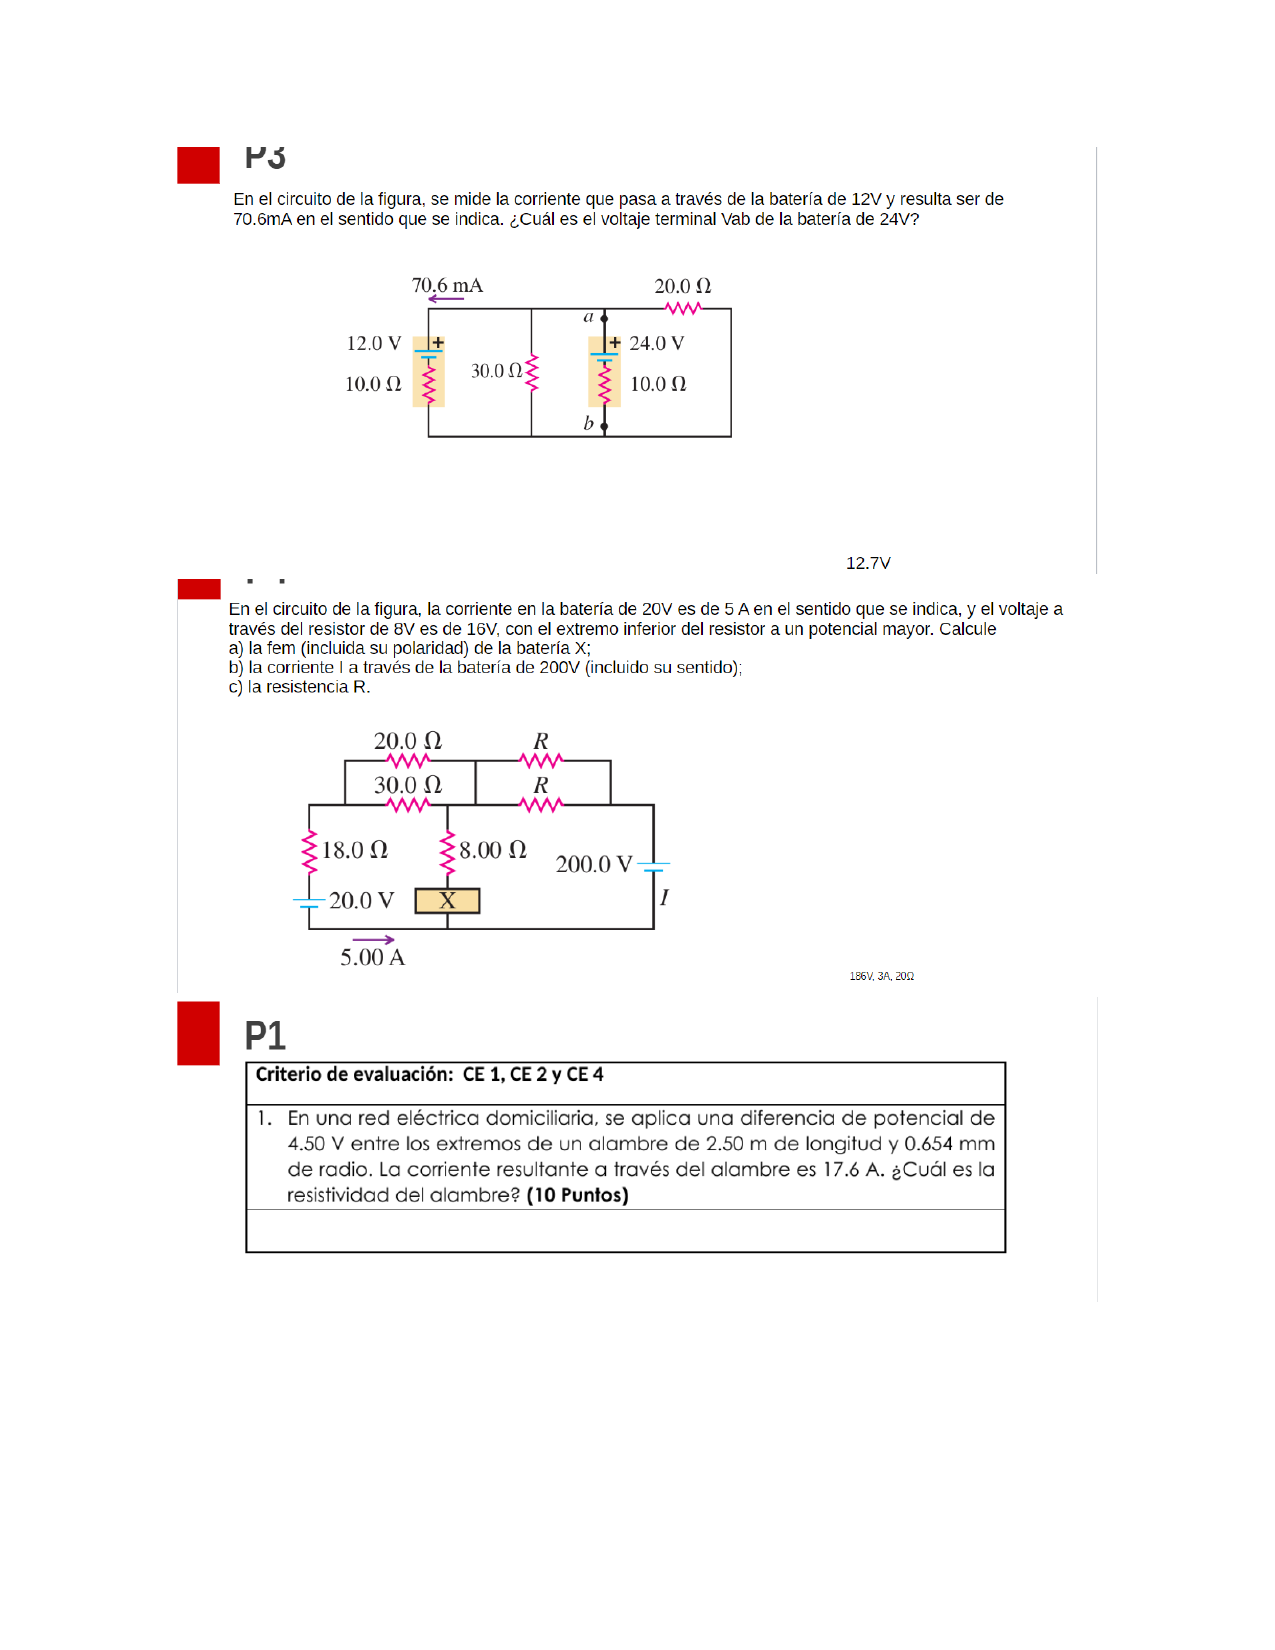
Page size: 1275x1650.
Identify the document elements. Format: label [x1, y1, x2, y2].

picture [177, 147, 1098, 574]
picture [177, 579, 1098, 993]
picture [177, 997, 1098, 1302]
